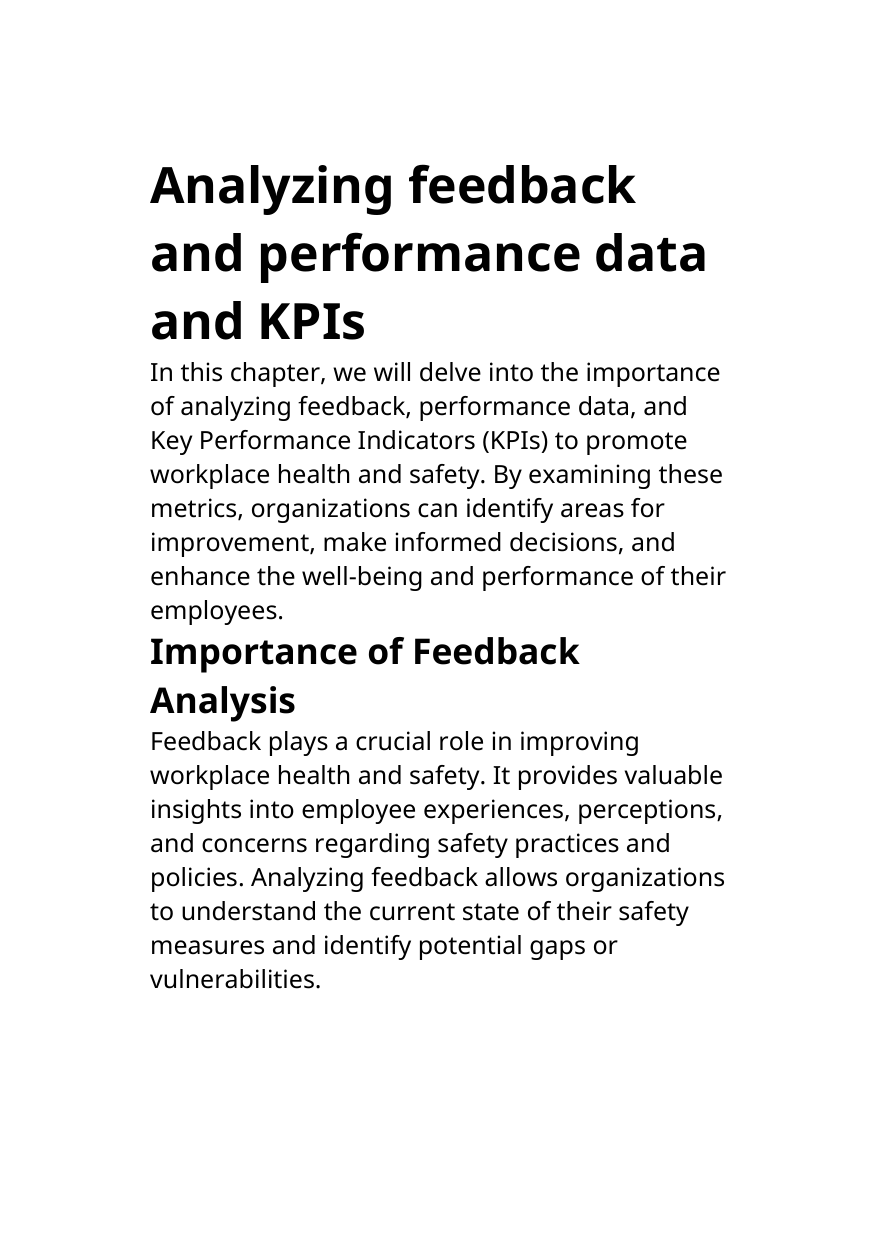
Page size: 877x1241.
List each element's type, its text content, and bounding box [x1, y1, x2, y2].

text In this chapter, we will delve into the importance of analyzing feedback, performance data, and Key Performance Indicators (KPIs) to promote workplace health and safety. By examining these metrics, organizations can identify areas for improvement, make informed decisions, and enhance the well-being and performance of their employees. [150, 354, 727, 627]
text Feedback plays a crucial role in improving workplace health and safety. It provides valuable insights into employee experiences, perceptions, and concerns regarding safety practices and policies. Analyzing feedback allows organizations to understand the current state of their safety measures and identify potential gaps or vulnerabilities. [150, 723, 727, 996]
subtitle Importance of Feedback Analysis [150, 627, 727, 723]
subtitle Analyzing feedback and performance data and KPIs [150, 150, 727, 354]
